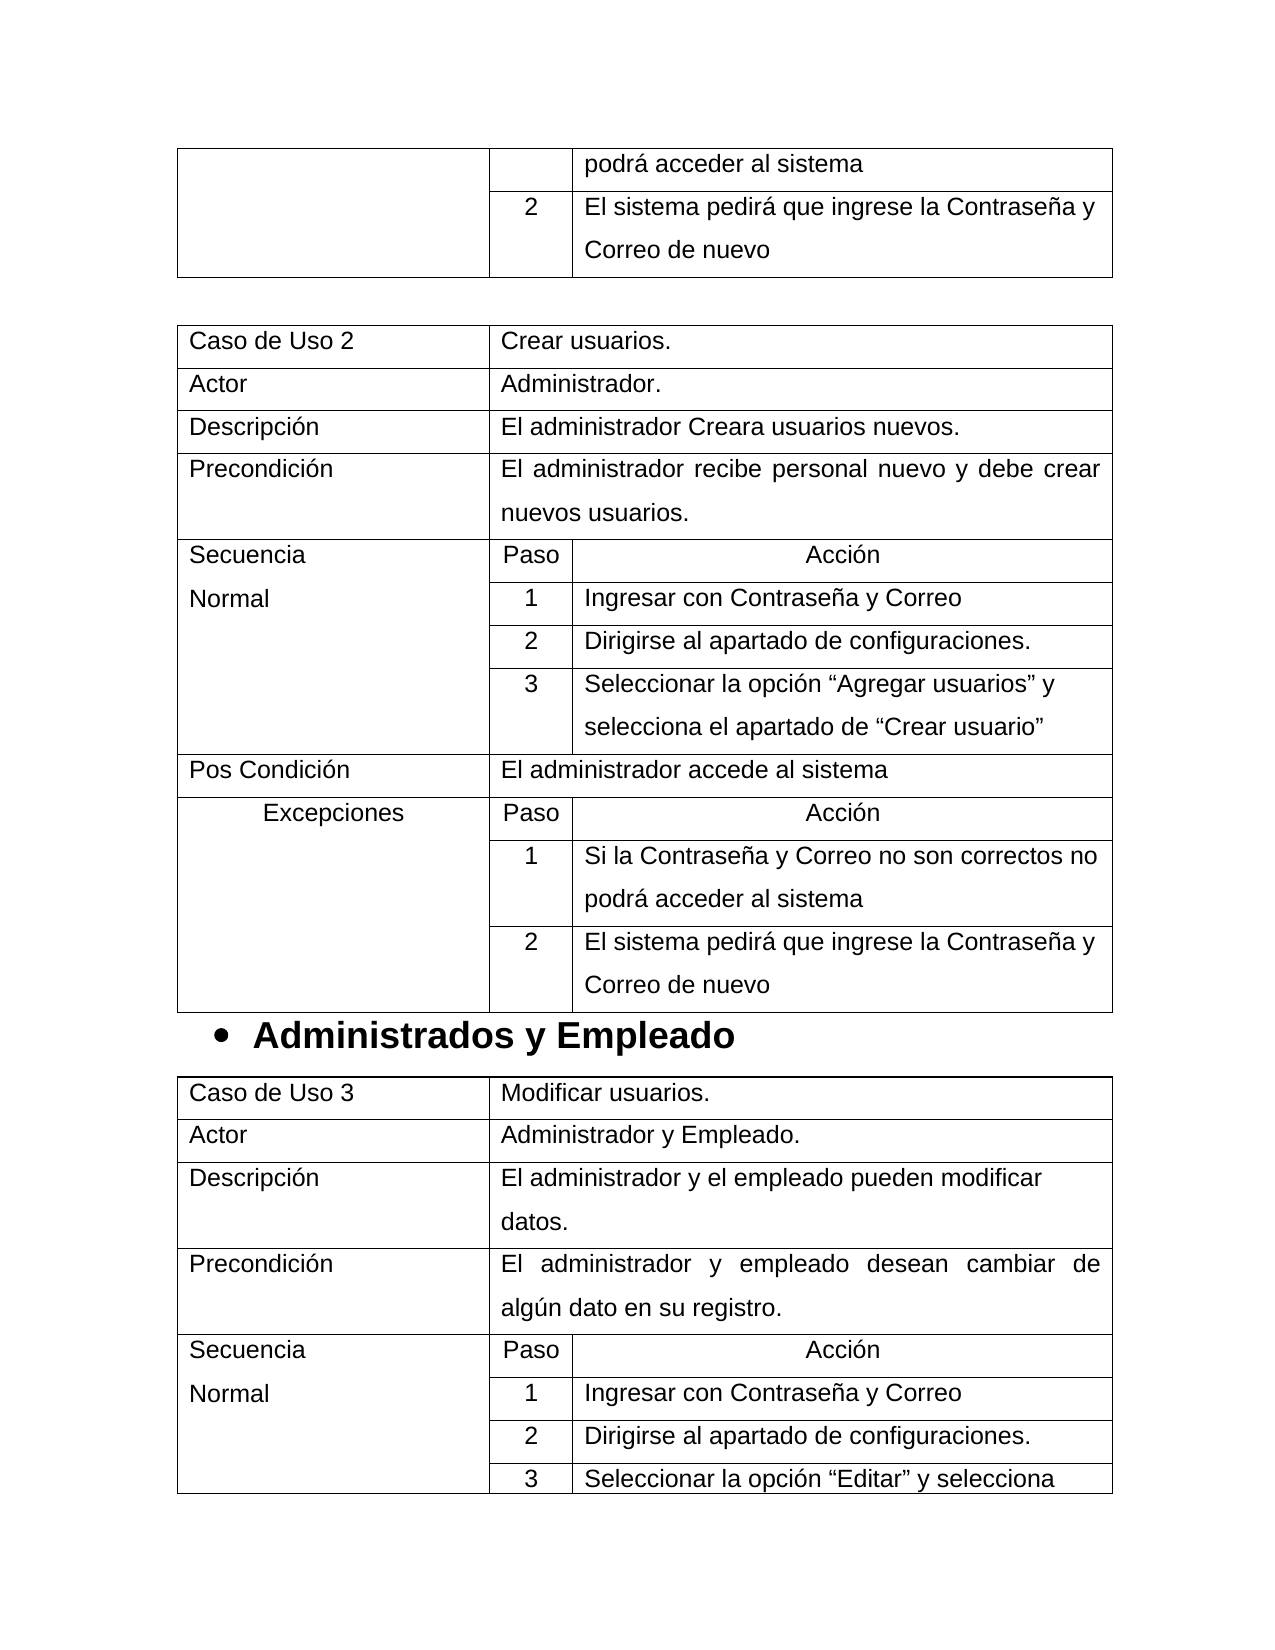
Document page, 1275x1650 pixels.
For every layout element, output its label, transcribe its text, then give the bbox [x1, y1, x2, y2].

table_cell Ingresar con Contraseña y Correo [573, 1378, 1112, 1420]
table_cell Paso [490, 798, 572, 840]
table_cell 1 [490, 583, 572, 625]
table_cell Actor [178, 369, 489, 410]
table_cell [573, 1464, 1112, 1493]
table_cell 1 [490, 1378, 572, 1420]
table_cell Acción [573, 1335, 1112, 1377]
table_cell Seleccionar la opción “Agregar usuarios” y selecciona el apartado de “Crear usuario” [573, 669, 1112, 754]
table_cell Acción [573, 540, 1112, 582]
table_cell Excepciones [178, 798, 489, 1012]
table_cell 1 [490, 149, 572, 191]
table_cell 1 [490, 841, 572, 926]
table_cell Precondición [178, 1249, 489, 1334]
list Administrados y Empleado [215, 1013, 1098, 1056]
table_cell 2 [490, 192, 572, 277]
table_cell Ingresar con Contraseña y Correo [573, 583, 1112, 625]
table_cell El sistema pedirá que ingrese la Contraseña y Correo de nuevo [573, 192, 1112, 277]
table_header Caso de Uso 3 [178, 1078, 489, 1119]
table_cell Descripción [178, 1163, 489, 1248]
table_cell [573, 149, 1112, 191]
table_cell El administrador Creara usuarios nuevos. [490, 411, 1112, 453]
table_cell El sistema pedirá que ingrese la Contraseña y Correo de nuevo [573, 927, 1112, 1012]
table_cell 2 [490, 1421, 572, 1463]
table_header Modificar usuarios. [490, 1078, 1112, 1119]
table_header Caso de Uso 2 [178, 326, 489, 367]
table_cell El administrador y el empleado pueden modificar datos. [490, 1163, 1112, 1248]
table_cell Dirigirse al apartado de configuraciones. [573, 1421, 1112, 1463]
table_cell Secuencia Normal [178, 1335, 489, 1493]
table_cell 3 [490, 1464, 572, 1493]
table_cell 2 [490, 927, 572, 1012]
table_cell El administrador y empleado desean cambiar de algún dato en su registro. [490, 1249, 1112, 1334]
table_cell Si la Contraseña y Correo no son correctos no podrá acceder al sistema [573, 841, 1112, 926]
table_cell Administrador. [490, 369, 1112, 410]
table_cell Actor [178, 1120, 489, 1162]
table_cell Paso [490, 540, 572, 582]
table_cell El administrador accede al sistema [490, 755, 1112, 797]
table_cell 3 [490, 669, 572, 754]
table_cell El administrador recibe personal nuevo y debe crear nuevos usuarios. [490, 454, 1112, 539]
table_cell Administrador y Empleado. [490, 1120, 1112, 1162]
table_cell Descripción [178, 411, 489, 453]
table_header Crear usuarios. [490, 326, 1112, 367]
table_cell 2 [490, 626, 572, 668]
table_cell Acción [573, 798, 1112, 840]
table_cell Secuencia Normal [178, 540, 489, 754]
table_cell Precondición [178, 454, 489, 539]
table_cell Paso [490, 1335, 572, 1377]
table_cell Dirigirse al apartado de configuraciones. [573, 626, 1112, 668]
table_cell Pos Condición [178, 755, 489, 797]
